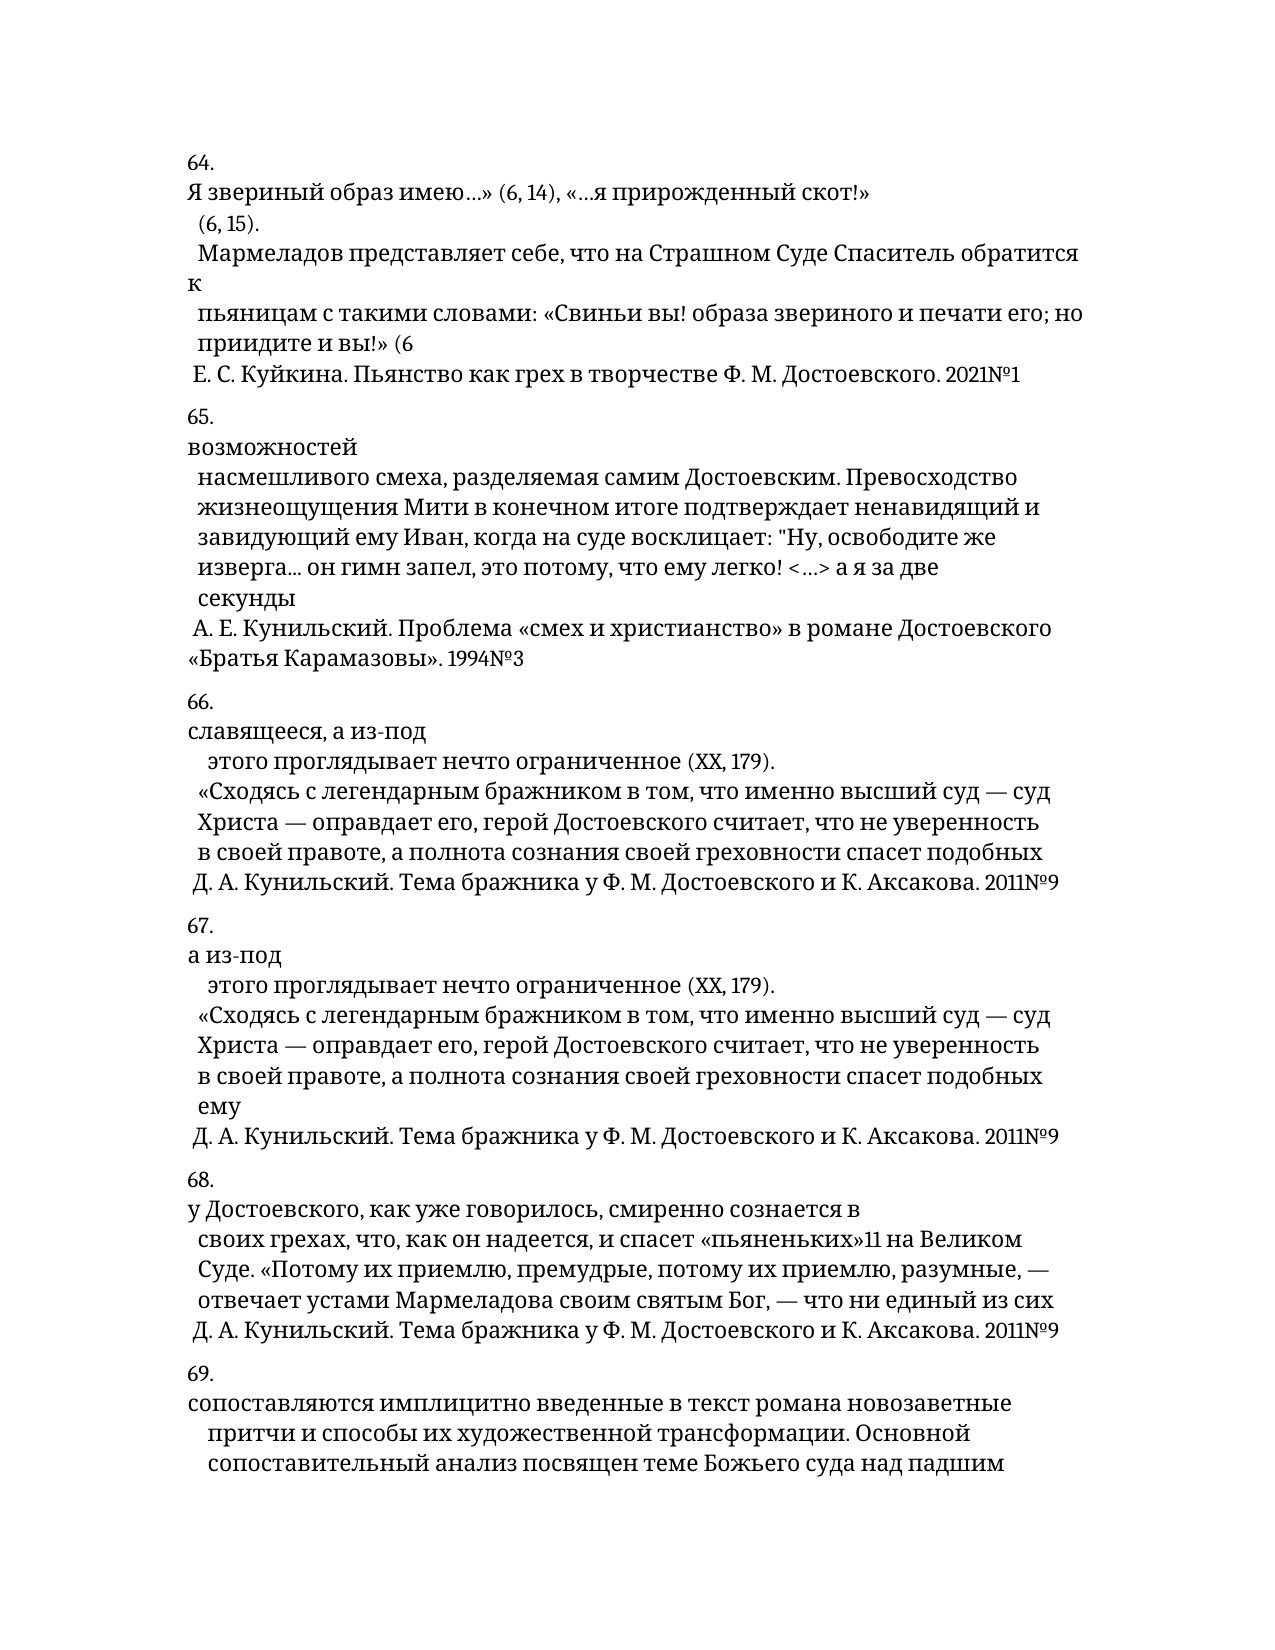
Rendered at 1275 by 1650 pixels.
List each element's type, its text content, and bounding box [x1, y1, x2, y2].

text 67. а из-под этого проглядывает нечто ограниченное (XX, 179). «Сходясь с легендарным бражником в том, что именно высший суд — суд Христа — оправдает его, герой Достоевского считает, что не уверенность в своей правоте, а полнота сознания своей греховности спасет подобных ему Д. А. Кунильский. Тема бражника у Ф. М. Достоевского и К. Аксакова. 2011№9 [187, 912, 1087, 1150]
text 66. славящееся, а из-под этого проглядывает нечто ограниченное (XX, 179). «Сходясь с легендарным бражником в том, что именно высший суд — суд Христа — оправдает его, герой Достоевского считает, что не уверенность в своей правоте, а полнота сознания своей греховности спасет подобных Д. А. Кунильский. Тема бражника у Ф. М. Достоевского и К. Аксакова. 2011№9 [187, 688, 1087, 896]
text 64. Я звериный образ имею…» (6, 14), «…я прирожденный скот!» (6, 15). Мармеладов представляет себе, что на Страшном Суде Спаситель обратится к пьяницам с такими словами: «Свиньи вы! образа звериного и печати его; но приидите и вы!» (6 Е. С. Куйкина. Пьянство как грех в творчестве Ф. М. Достоевского. 2021№1 [187, 150, 1087, 388]
text 65. возможностей насмешливого смеха, разделяемая самим Достоевским. Превосходство жизнеощущения Мити в конечном итоге подтверждает ненавидящий и завидующий ему Иван, когда на суде восклицает: "Ну, освободите же изверга... он гимн запел, это потому, что ему легко! <…> а я за две секунды А. Е. Кунильский. Проблема «смех и христианство» в романе Достоевского «Братья Карамазовы». 1994№3 [187, 404, 1087, 672]
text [187, 1360, 1087, 1477]
text 68. у Достоевского, как уже говорилось, смиренно сознается в своих грехах, что, как он надеется, и спасет «пьяненьких»11 на Великом Суде. «Потому их приемлю, премудрые, потому их приемлю, разумные, — отвечает устами Мармеладова своим святым Бог, — что ни единый из сих Д. А. Кунильский. Тема бражника у Ф. М. Достоевского и К. Аксакова. 2011№9 [187, 1167, 1087, 1344]
